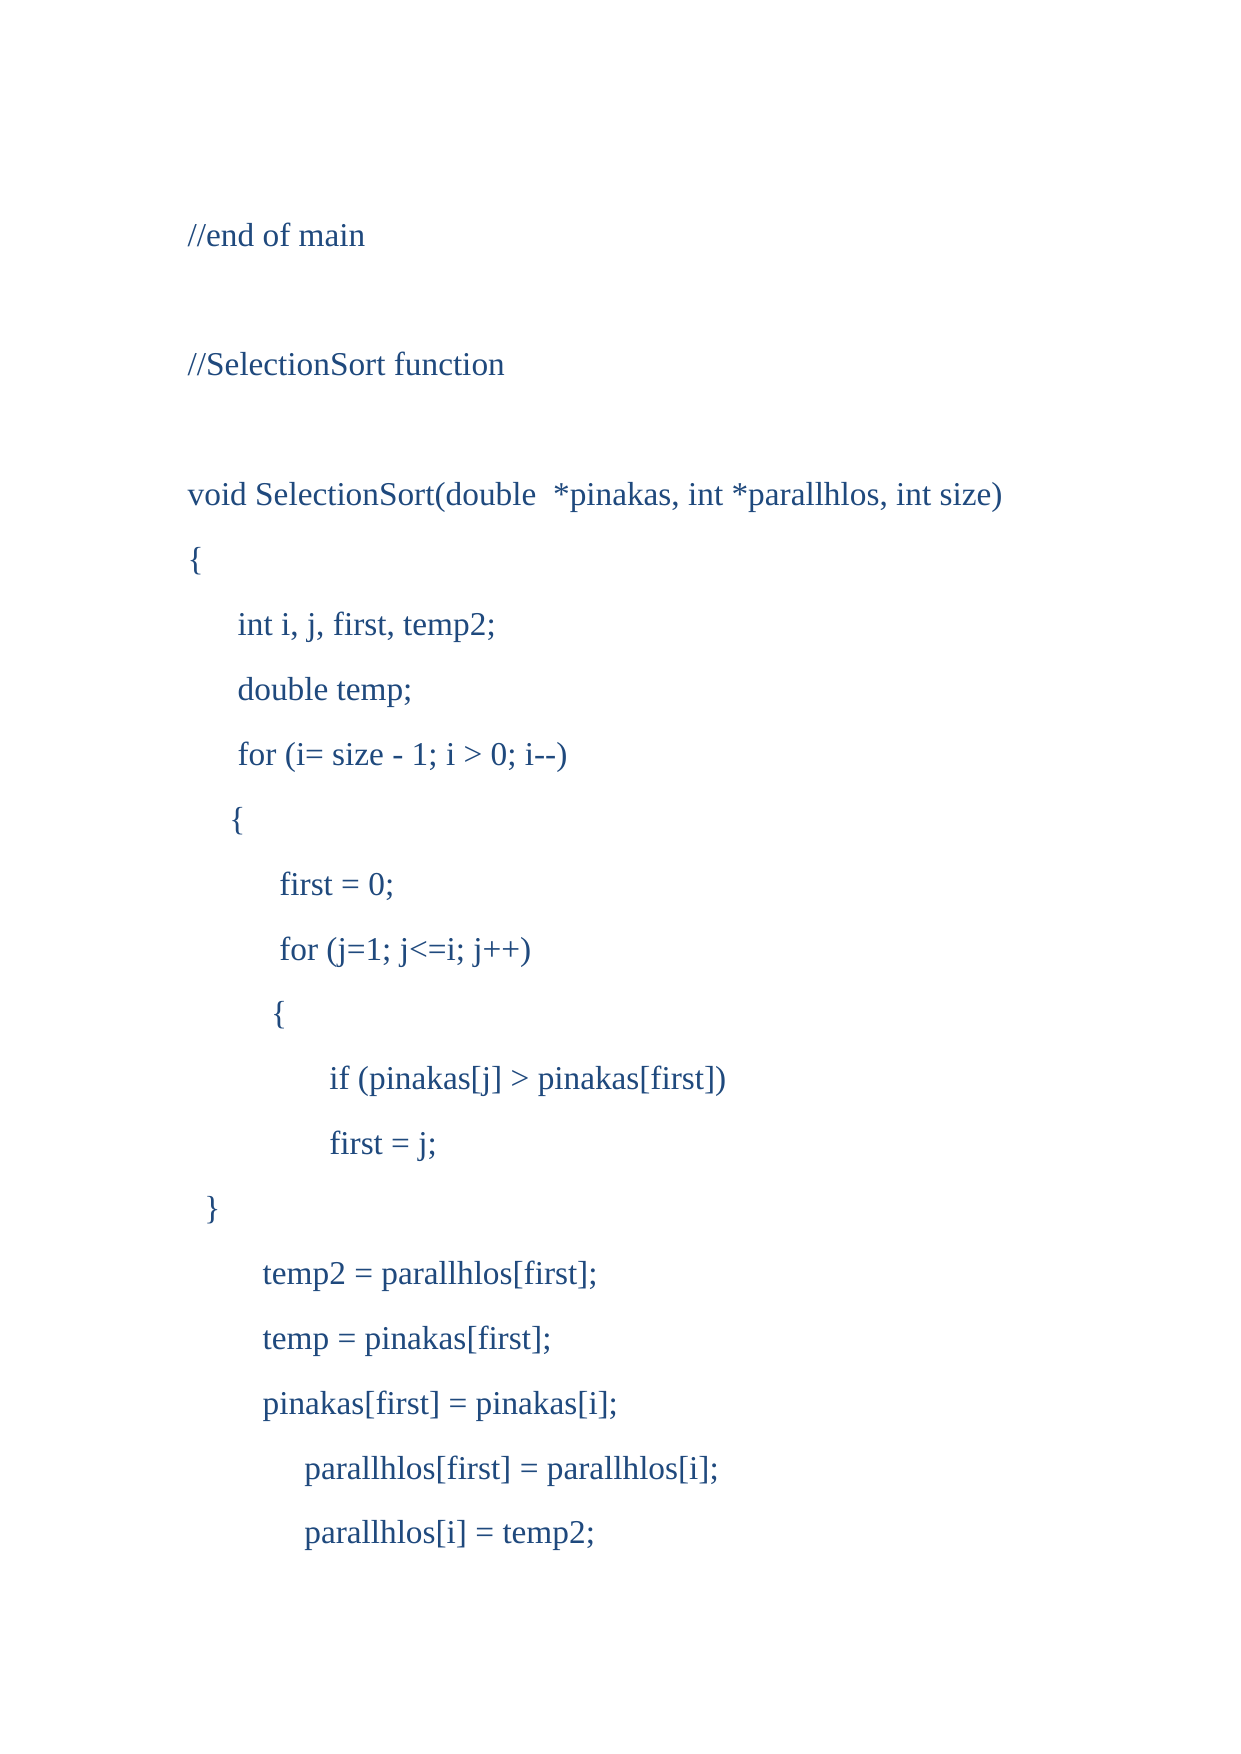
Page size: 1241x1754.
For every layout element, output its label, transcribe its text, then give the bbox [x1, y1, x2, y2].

text { [187, 539, 1053, 578]
text pinakas[first] = pinakas[i]; [187, 1383, 1053, 1421]
text parallhlos[first] = parallhlos[i]; [187, 1448, 1053, 1486]
text double temp; [187, 669, 1053, 707]
text for (j=1; j<=i; j++) [187, 929, 1053, 967]
text { [187, 994, 1053, 1032]
text parallhlos[i] = temp2; [187, 1513, 1053, 1551]
text if (pinakas[j] > pinakas[first]) [187, 1058, 1053, 1097]
text //end of main [187, 215, 1053, 253]
text first = 0; [187, 864, 1053, 902]
text void SelectionSort(double *pinakas, int *parallhlos, int size) [187, 474, 1053, 513]
text } [187, 1188, 1053, 1227]
text //SelectionSort function [187, 345, 1053, 383]
text first = j; [187, 1123, 1053, 1162]
text int i, j, first, temp2; [187, 604, 1053, 643]
text { [187, 799, 1053, 837]
text temp = pinakas[first]; [187, 1318, 1053, 1356]
text for (i= size - 1; i > 0; i--) [187, 734, 1053, 772]
text temp2 = parallhlos[first]; [187, 1253, 1053, 1292]
